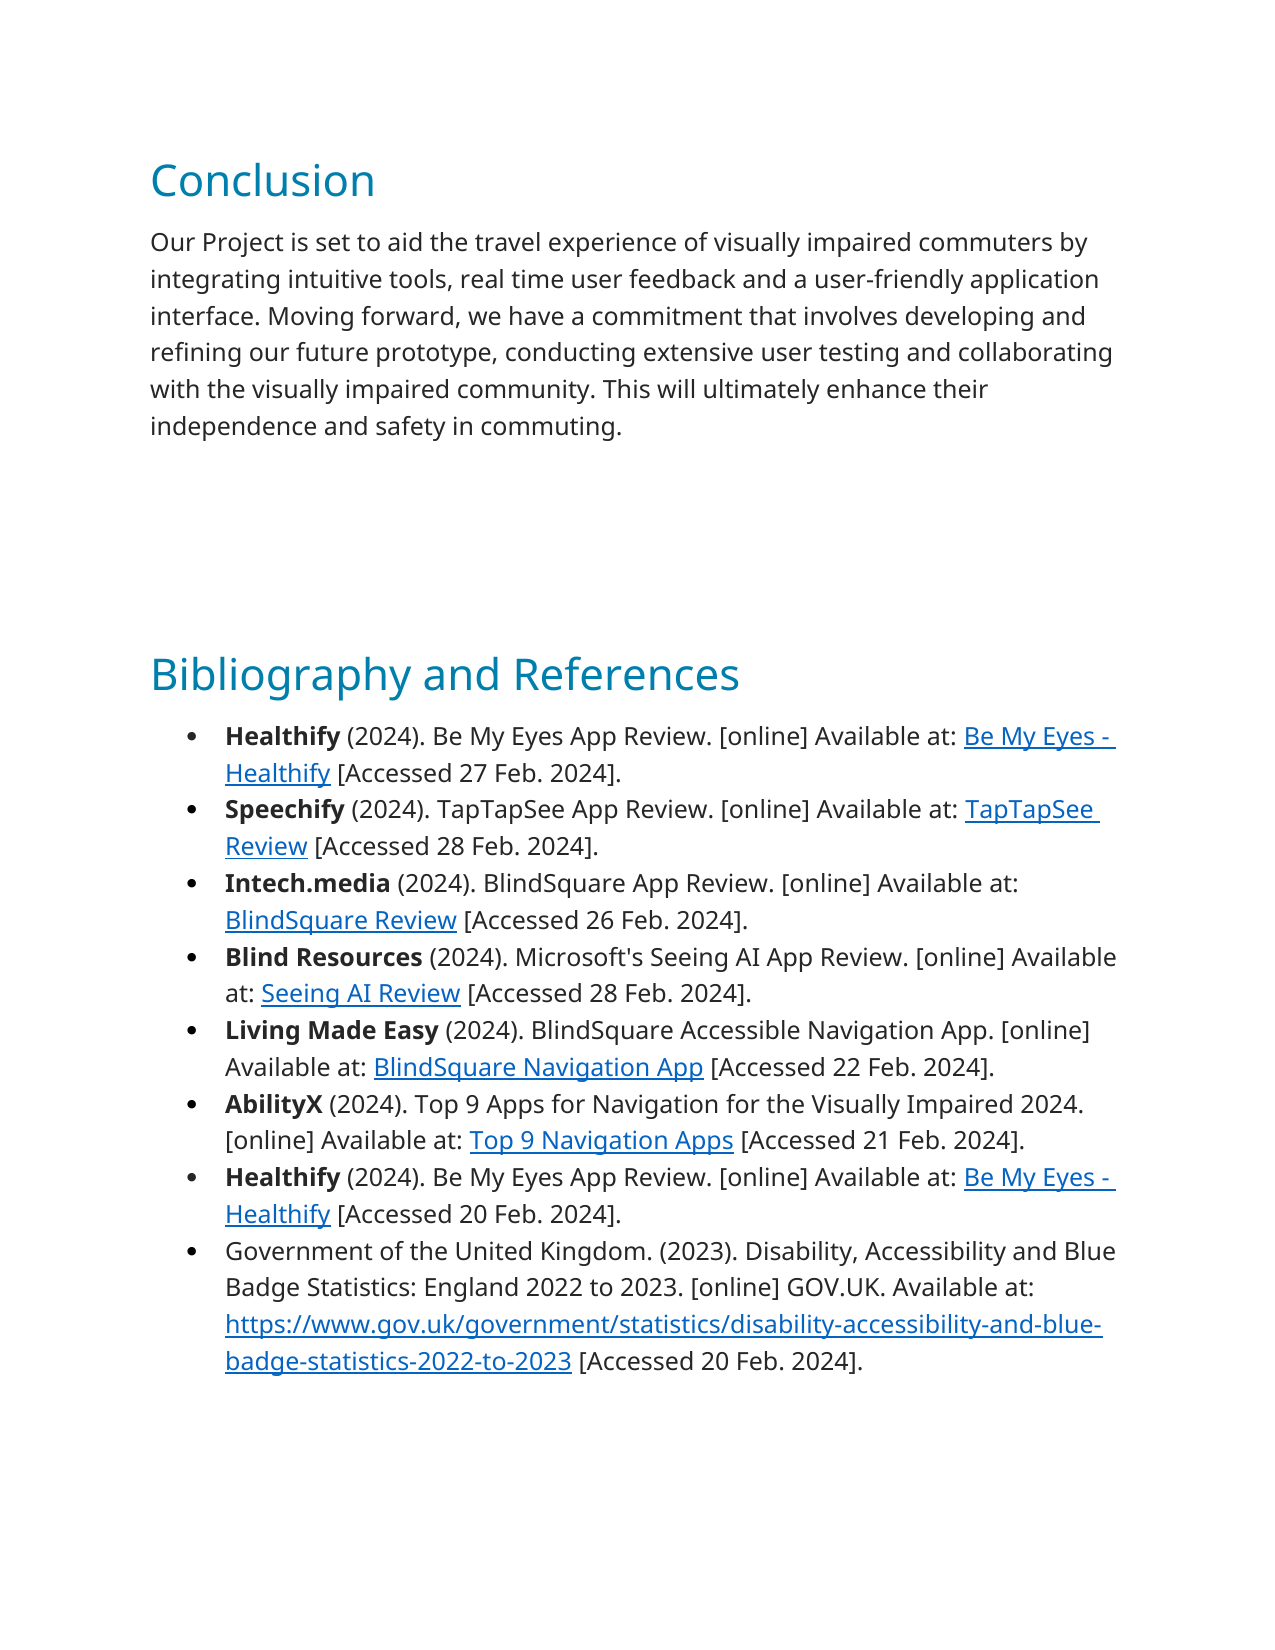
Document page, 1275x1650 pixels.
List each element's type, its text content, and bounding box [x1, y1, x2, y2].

list Intech.media (2024). BlindSquare App Review. [online] Available at: BlindSquare Review [Accessed 26 Feb. 2024]. [187, 866, 1127, 936]
list Healthify (2024). Be My Eyes App Review. [online] Available at: Be My Eyes - Healthify [Accessed 27 Feb. 2024]. [187, 718, 1125, 789]
list Living Made Easy (2024). BlindSquare Accessible Navigation App. [online] Available at: BlindSquare Navigation App [Accessed 22 Feb. 2024]. [187, 1013, 1127, 1083]
list Government of the United Kingdom. (2023). Disability, Accessibility and Blue Badge Statistics: England 2022 to 2023. [online] GOV.UK. Available at: https://www.gov.uk/government/statistics/disability-accessibility-and-blue-badge-statistics-2022-to-2023 [Accessed 20 Feb. 2024]. [187, 1233, 1127, 1378]
subtitle Bibliography and References [150, 644, 1125, 703]
text Our Project is set to aid the travel experience of visually impaired commuters by integrating intuitive tools, real time user feedback and a user-friendly application interface. Moving forward, we have a commitment that involves developing and refining our future prototype, conducting extensive user testing and collaborating with the visually impaired community. This will ultimately enhance their independence and safety in commuting. [150, 225, 1125, 443]
subtitle Conclusion [150, 150, 1125, 209]
list Healthify (2024). Be My Eyes App Review. [online] Available at: Be My Eyes - Healthify [Accessed 20 Feb. 2024]. [187, 1160, 1127, 1231]
list Speechify (2024). TapTapSee App Review. [online] Available at: TapTapSee Review [Accessed 28 Feb. 2024]. [187, 792, 1127, 863]
list Blind Resources (2024). Microsoft's Seeing AI App Review. [online] Available at: Seeing AI Review [Accessed 28 Feb. 2024]. [187, 939, 1127, 1010]
list AbilityX (2024). Top 9 Apps for Navigation for the Visually Impaired 2024. [online] Available at: Top 9 Navigation Apps [Accessed 21 Feb. 2024]. [187, 1086, 1127, 1157]
